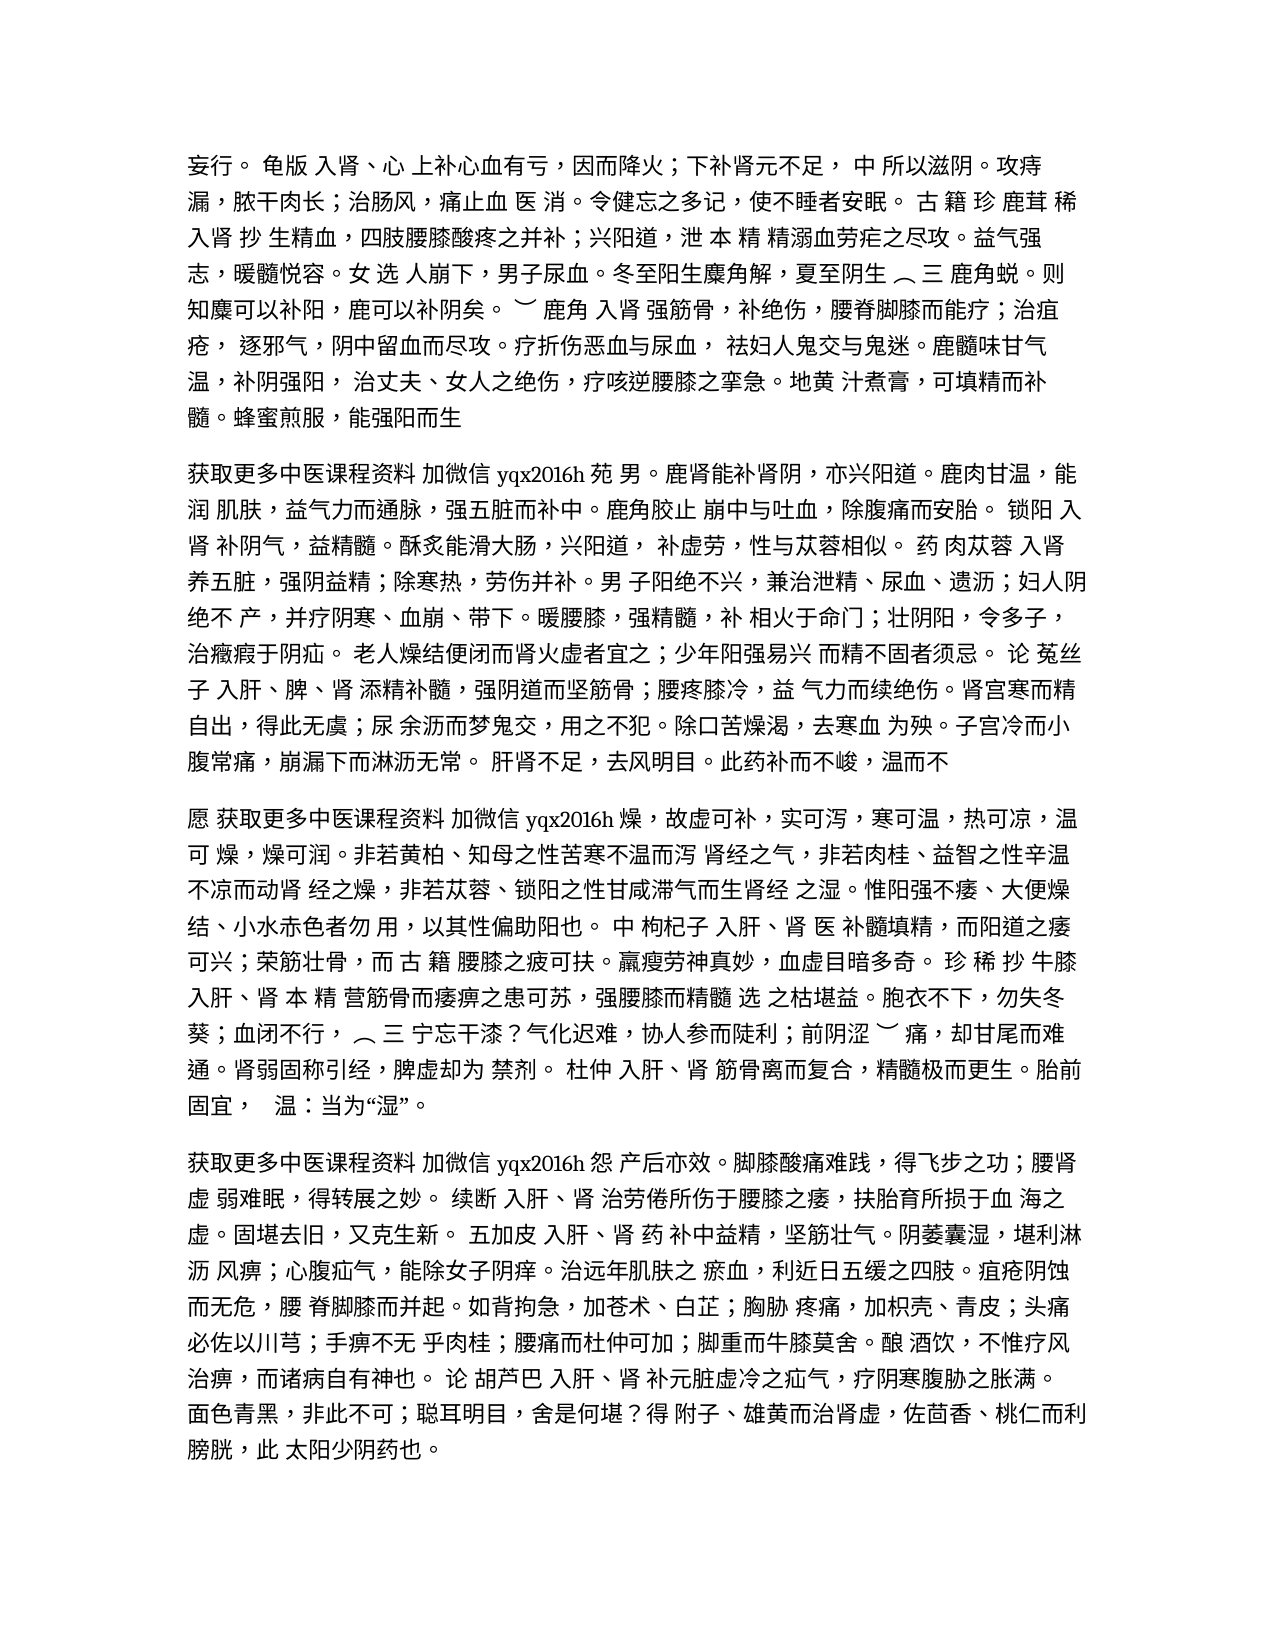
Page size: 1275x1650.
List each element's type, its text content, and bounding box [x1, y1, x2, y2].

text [187, 150, 1087, 433]
text 愿 获取更多中医课程资料 加微信 yqx2016h 燥，故虚可补，实可泻，寒可温，热可凉，温 可 燥，燥可润。非若黄柏、知母之性苦寒不温而泻 肾经之气，非若肉桂、益智之性辛温不凉而动肾 经之燥，非若苁蓉、锁阳之性甘咸滞气而生肾经 之湿。惟阳强不痿、大便燥结、小水赤色者勿 用，以其性偏助阳也。 中 枸杞子 入肝、肾 医 补髓填精，而阳道之痿可兴；荣筋壮骨，而 古 籍 腰膝之疲可扶。羸瘦劳神真妙，血虚目暗多奇。 珍 稀 抄 牛膝 入肝、肾 本 精 营筋骨而痿痹之患可苏，强腰膝而精髓 选 之枯堪益。胞衣不下，勿失冬葵；血闭不行， ︵ 三 宁忘干漆？气化迟难，协人参而陡利；前阴涩 ︶ 痛，却甘尾而难通。肾弱固称引经，脾虚却为 禁剂。 杜仲 入肝、肾 筋骨离而复合，精髓极而更生。胎前固宜， 温：当为“湿”。 [187, 803, 1087, 1121]
text 获取更多中医课程资料 加微信 yqx2016h 苑 男。鹿肾能补肾阴，亦兴阳道。鹿肉甘温，能润 肌肤，益气力而通脉，强五脏而补中。鹿角胶止 崩中与吐血，除腹痛而安胎。 锁阳 入肾 补阴气，益精髓。酥炙能滑大肠，兴阳道， 补虚劳，性与苁蓉相似。 药 肉苁蓉 入肾 养五脏，强阴益精；除寒热，劳伤并补。男 子阳绝不兴，兼治泄精、尿血、遗沥；妇人阴绝不 产，并疗阴寒、血崩、带下。暖腰膝，强精髓，补 相火于命门；壮阴阳，令多子，治癥瘕于阴疝。 老人燥结便闭而肾火虚者宜之；少年阳强易兴 而精不固者须忌。 论 菟丝子 入肝、脾、肾 添精补髓，强阴道而坚筋骨；腰疼膝冷，益 气力而续绝伤。肾宫寒而精自出，得此无虞；尿 余沥而梦鬼交，用之不犯。除口苦燥渴，去寒血 为殃。子宫冷而小腹常痛，崩漏下而淋沥无常。 肝肾不足，去风明目。此药补而不峻，温而不 [187, 458, 1087, 777]
text 获取更多中医课程资料 加微信 yqx2016h 怨 产后亦效。脚膝酸痛难践，得飞步之功；腰肾虚 弱难眠，得转展之妙。 续断 入肝、肾 治劳倦所伤于腰膝之痿，扶胎育所损于血 海之虚。固堪去旧，又克生新。 五加皮 入肝、肾 药 补中益精，坚筋壮气。阴萎囊湿，堪利淋沥 风痹；心腹疝气，能除女子阴痒。治远年肌肤之 瘀血，利近日五缓之四肢。疽疮阴蚀而无危，腰 脊脚膝而并起。如背拘急，加苍术、白芷；胸胁 疼痛，加枳壳、青皮；头痛必佐以川芎；手痹不无 乎肉桂；腰痛而杜仲可加；脚重而牛膝莫舍。酿 酒饮，不惟疗风治痹，而诸病自有神也。 论 胡芦巴 入肝、肾 补元脏虚冷之疝气，疗阴寒腹胁之胀满。 面色青黑，非此不可；聪耳明目，舍是何堪？得 附子、雄黄而治肾虚，佐茴香、桃仁而利膀胱，此 太阳少阴药也。 [187, 1147, 1087, 1466]
